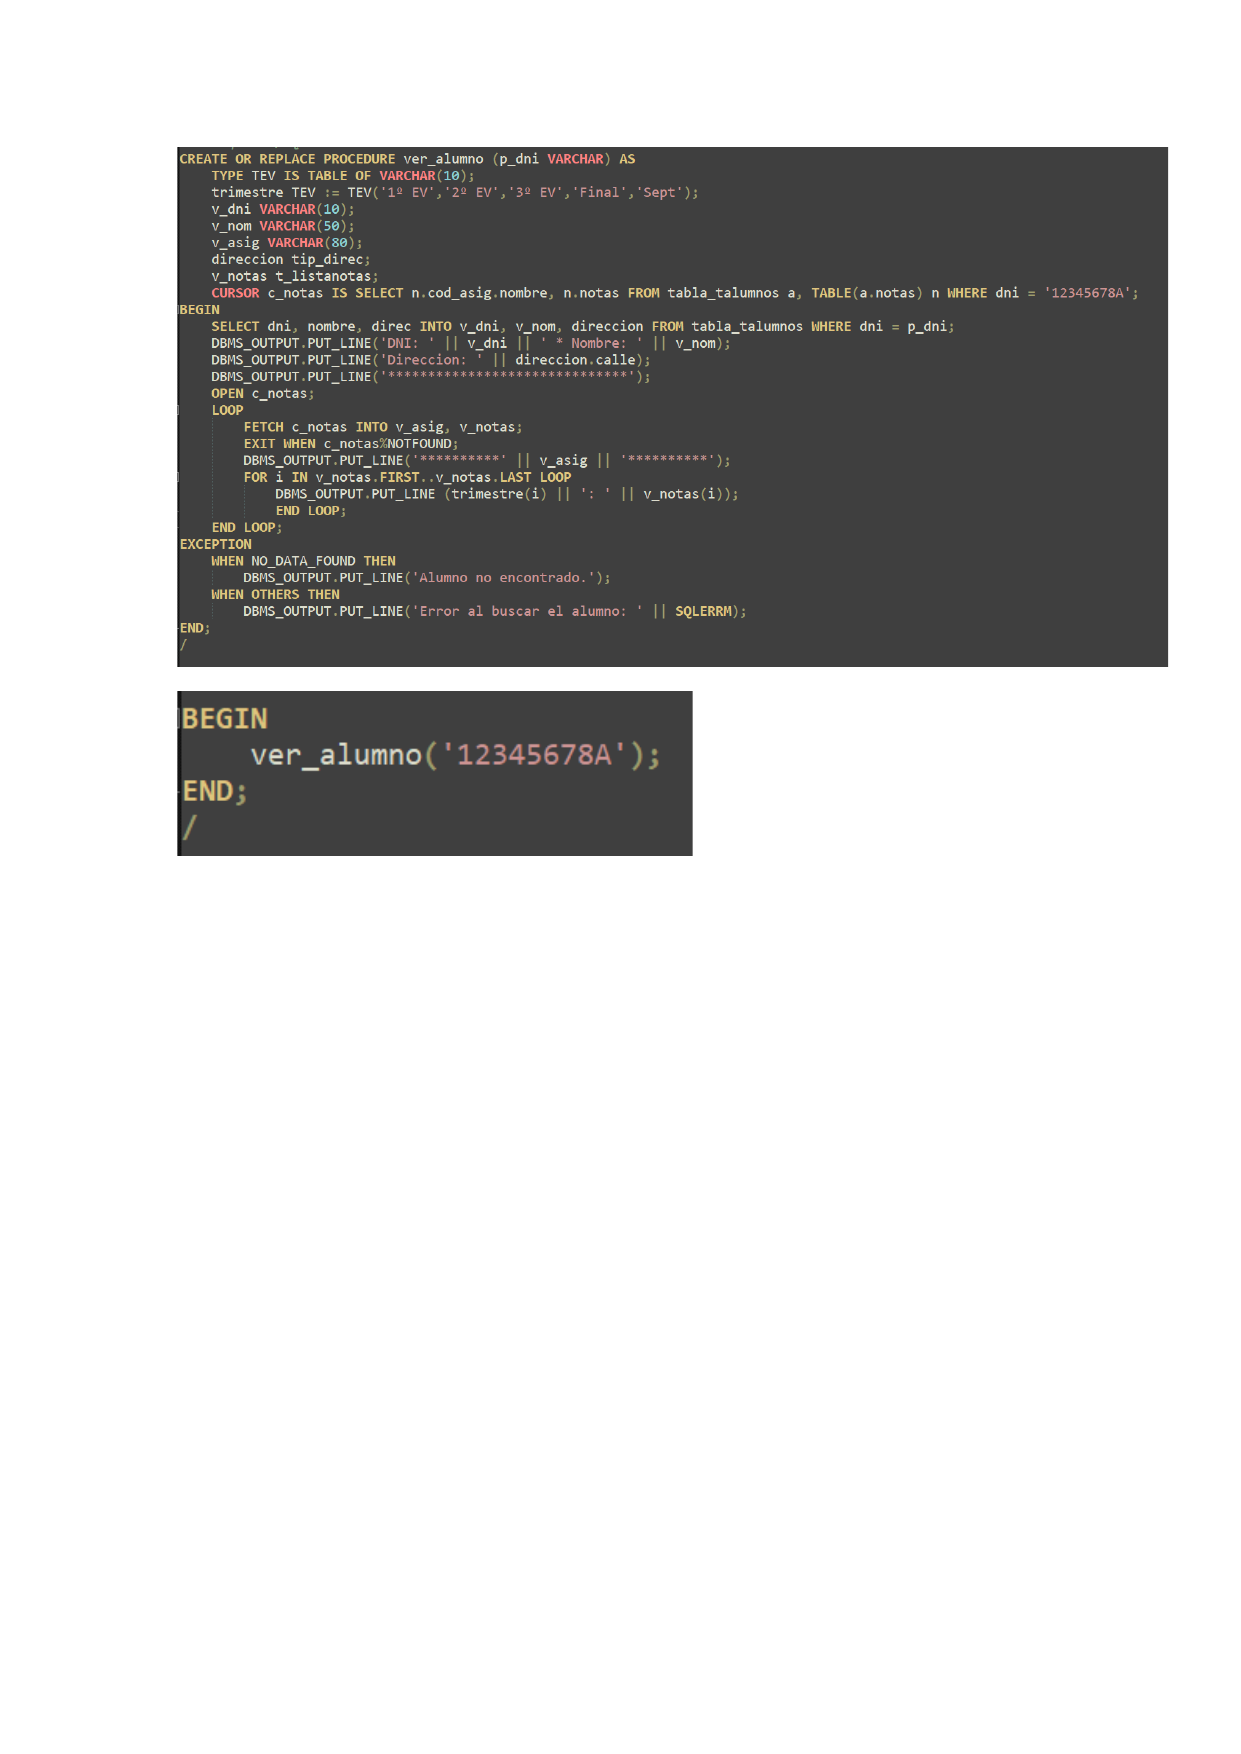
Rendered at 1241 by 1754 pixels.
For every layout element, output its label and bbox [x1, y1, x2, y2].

picture [177, 147, 1169, 667]
picture [177, 691, 693, 856]
